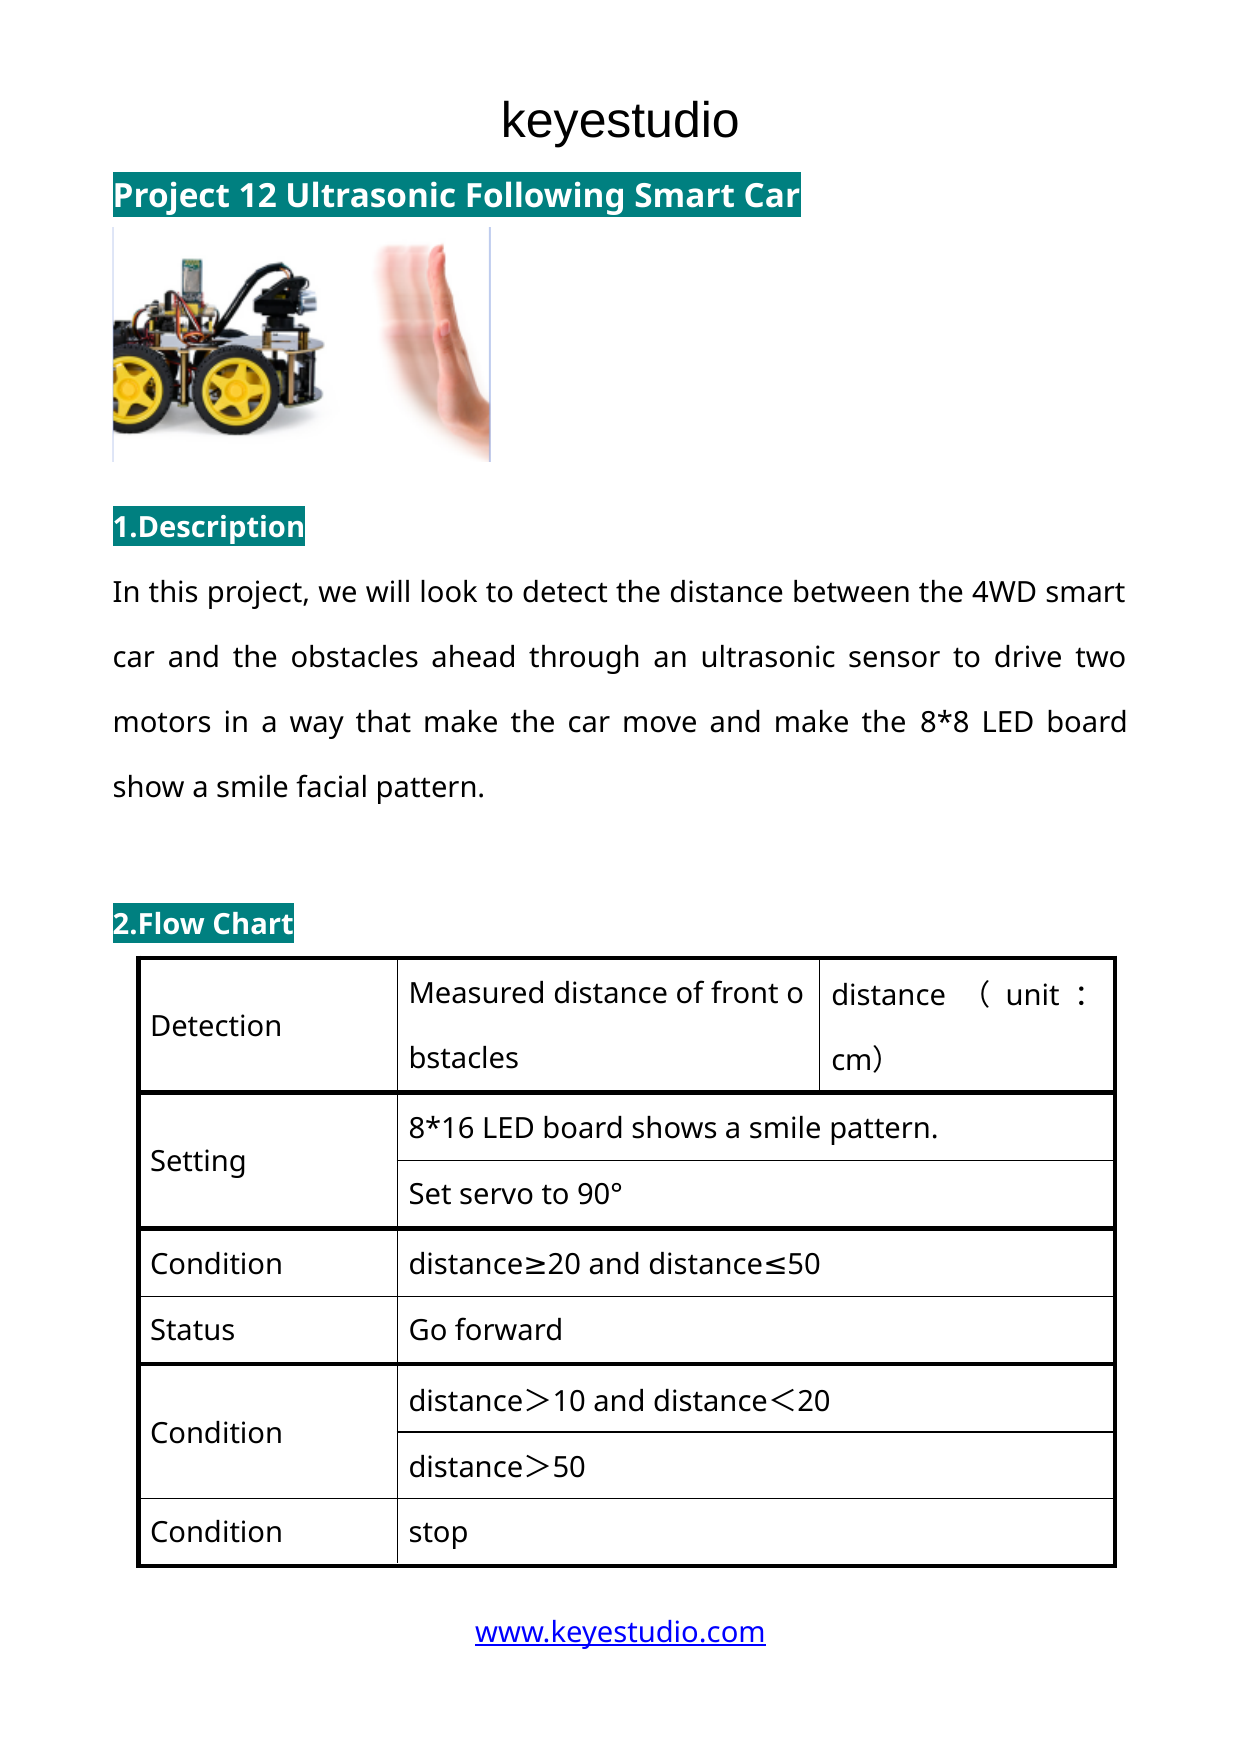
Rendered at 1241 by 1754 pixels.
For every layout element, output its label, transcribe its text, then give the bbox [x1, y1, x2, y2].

table_cell distance＞10 and distance＜20 [398, 1366, 1113, 1431]
table_cell Set servo to 90° [398, 1161, 1113, 1226]
table_header distance（unit：cm） [820, 960, 1113, 1090]
table_cell Status [141, 1297, 397, 1362]
list 1.Description [112, 494, 1128, 559]
table_cell Condition [141, 1499, 397, 1563]
table_cell distance＞50 [398, 1433, 1113, 1497]
table_cell Condition [141, 1366, 397, 1497]
table_header Detection [141, 960, 397, 1090]
picture [112, 227, 491, 462]
table_cell distance≥20 and distance≤50 [398, 1231, 1113, 1296]
list 2.Flow Chart [112, 891, 1128, 956]
table_header Measured distance of front obstacles [398, 960, 819, 1090]
table_cell Condition [141, 1231, 397, 1296]
text In this project, we will look to detect the distance between the 4WD smart car and the obstacles ahead through an ultrasonic sensor to drive two motors in a way that make the car move and make the 8*8 LED board show a smile facial pattern. [112, 559, 1128, 819]
table_cell Go forward [398, 1297, 1113, 1362]
text Project 12 Ultrasonic Following Smart Car [112, 162, 1128, 227]
table_cell stop [398, 1499, 1113, 1563]
table_cell 8*16 LED board shows a smile pattern. [398, 1095, 1113, 1160]
table_cell Setting [141, 1095, 397, 1226]
